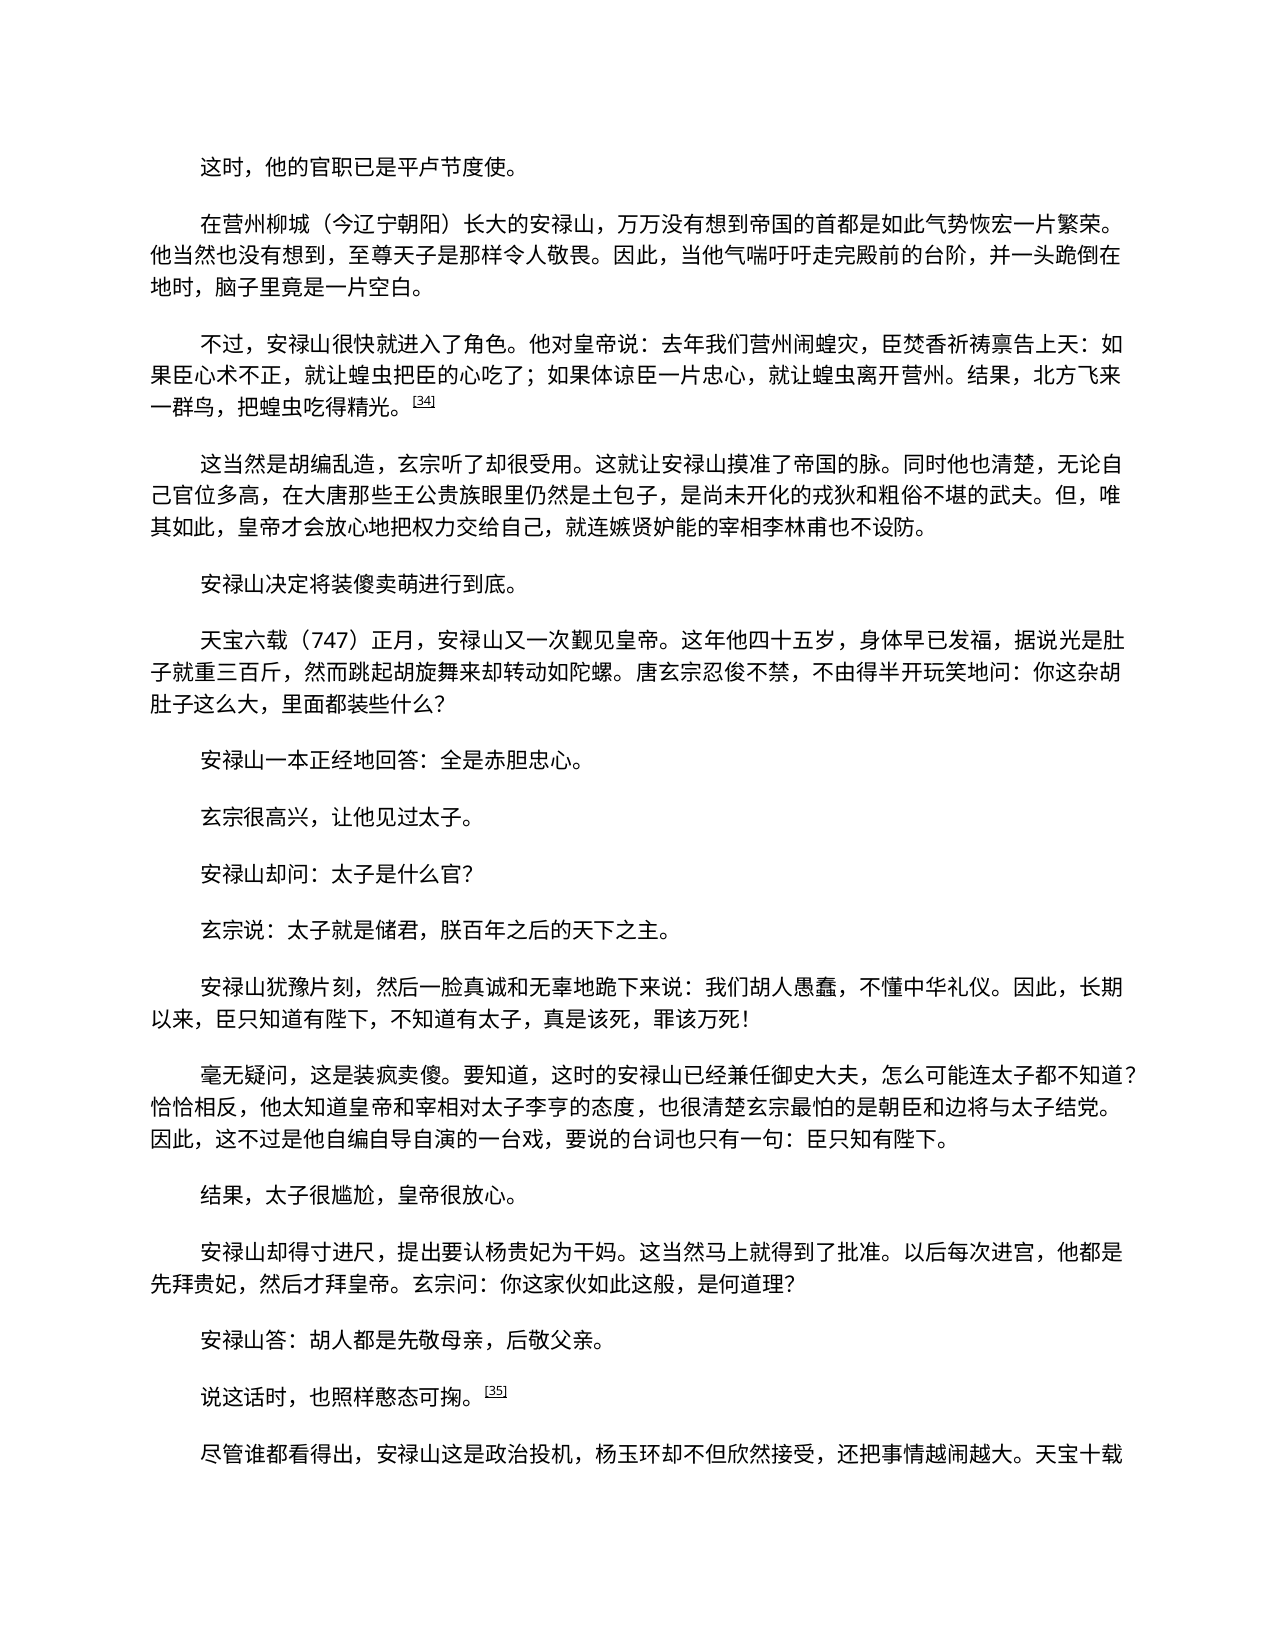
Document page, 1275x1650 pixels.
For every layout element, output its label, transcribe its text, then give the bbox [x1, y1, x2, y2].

text 安禄山犹豫片刻，然后一脸真诚和无辜地跪下来说：我们胡人愚蠢，不懂中华礼仪。因此，长期以来，臣只知道有陛下，不知道有太子，真是该死，罪该万死！ [150, 970, 1125, 1033]
text 毫无疑问，这是装疯卖傻。要知道，这时的安禄山已经兼任御史大夫，怎么可能连太子都不知道？恰恰相反，他太知道皇帝和宰相对太子李亨的态度，也很清楚玄宗最怕的是朝臣和边将与太子结党。因此，这不过是他自编自导自演的一台戏，要说的台词也只有一句：臣只知有陛下。 [150, 1058, 1125, 1153]
text 安禄山答：胡人都是先敬母亲，后敬父亲。 [150, 1323, 1125, 1355]
text 安禄山一本正经地回答：全是赤胆忠心。 [150, 743, 1125, 775]
text 玄宗很高兴，让他见过太子。 [150, 800, 1125, 832]
text 不过，安禄山很快就进入了角色。他对皇帝说：去年我们营州闹蝗灾，臣焚香祈祷禀告上天：如果臣心术不正，就让蝗虫把臣的心吃了；如果体谅臣一片忠心，就让蝗虫离开营州。结果，北方飞来一群鸟，把蝗虫吃得精光。[34] [150, 327, 1125, 422]
text 安禄山却问：太子是什么官？ [150, 857, 1125, 888]
text 安禄山决定将装傻卖萌进行到底。 [150, 567, 1125, 598]
text 天宝六载（747）正月，安禄山又一次觐见皇帝。这年他四十五岁，身体早已发福，据说光是肚子就重三百斤，然而跳起胡旋舞来却转动如陀螺。唐玄宗忍俊不禁，不由得半开玩笑地问：你这杂胡，肚子这么大，里面都装些什么？ [150, 623, 1125, 718]
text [150, 1437, 1125, 1469]
text 玄宗说：太子就是储君，朕百年之后的天下之主。 [150, 913, 1125, 945]
text 结果，太子很尴尬，皇帝很放心。 [150, 1178, 1125, 1210]
text 安禄山却得寸进尺，提出要认杨贵妃为干妈。这当然马上就得到了批准。以后每次进宫，他都是先拜贵妃，然后才拜皇帝。玄宗问：你这家伙如此这般，是何道理？ [150, 1235, 1125, 1298]
text 这时，他的官职已是平卢节度使。 [150, 150, 1125, 182]
text 说这话时，也照样憨态可掬。[35] [150, 1380, 1125, 1412]
text 这当然是胡编乱造，玄宗听了却很受用。这就让安禄山摸准了帝国的脉。同时他也清楚，无论自己官位多高，在大唐那些王公贵族眼里仍然是土包子，是尚未开化的戎狄和粗俗不堪的武夫。但，唯其如此，皇帝才会放心地把权力交给自己，就连嫉贤妒能的宰相李林甫也不设防。 [150, 447, 1125, 542]
text 在营州柳城（今辽宁朝阳）长大的安禄山，万万没有想到帝国的首都是如此气势恢宏一片繁荣。他当然也没有想到，至尊天子是那样令人敬畏。因此，当他气喘吁吁走完殿前的台阶，并一头跪倒在地时，脑子里竟是一片空白。 [150, 207, 1125, 302]
